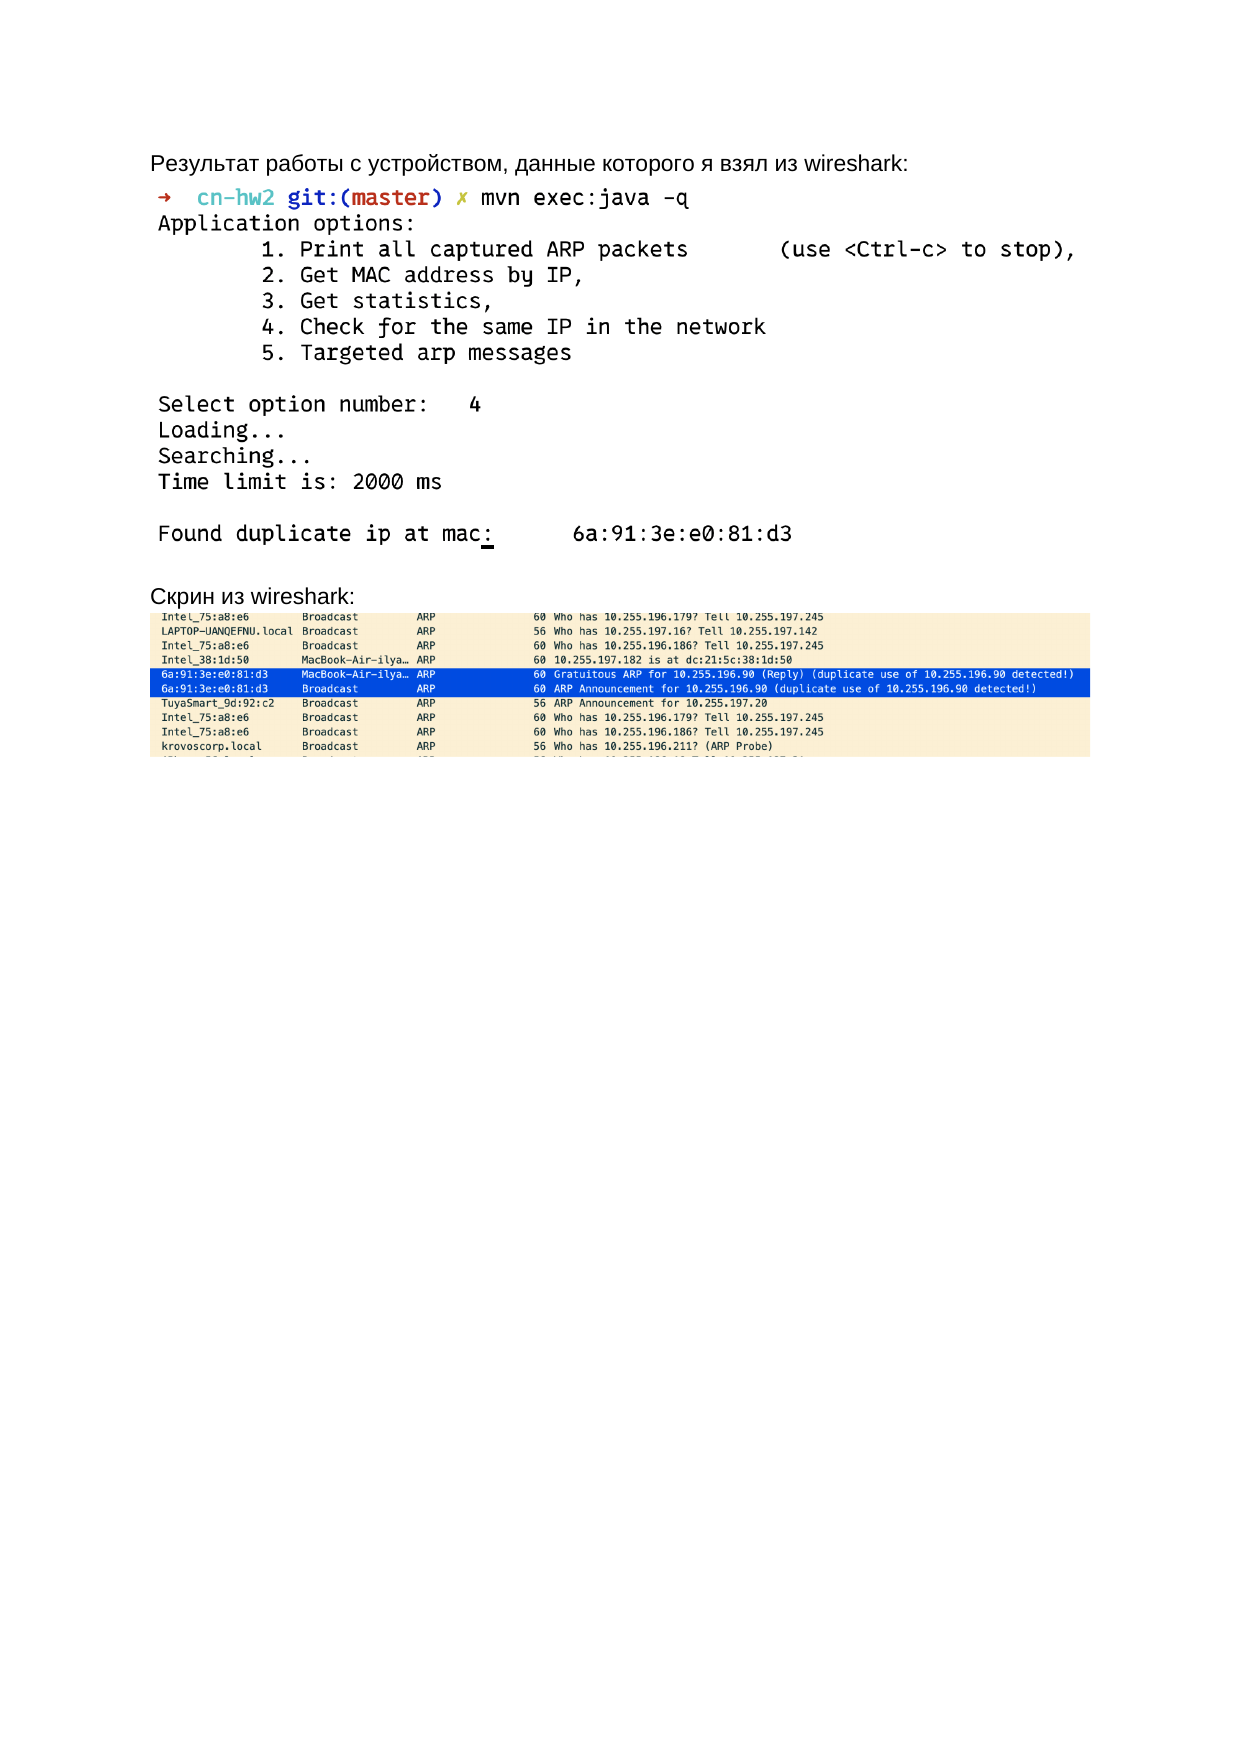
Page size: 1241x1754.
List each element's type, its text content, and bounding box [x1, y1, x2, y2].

picture [150, 613, 1091, 757]
text Результат работы с устройством, данные которого я взял из wireshark: [150, 150, 1090, 176]
picture [150, 180, 1091, 549]
text Скрин из wireshark: [150, 583, 1090, 609]
